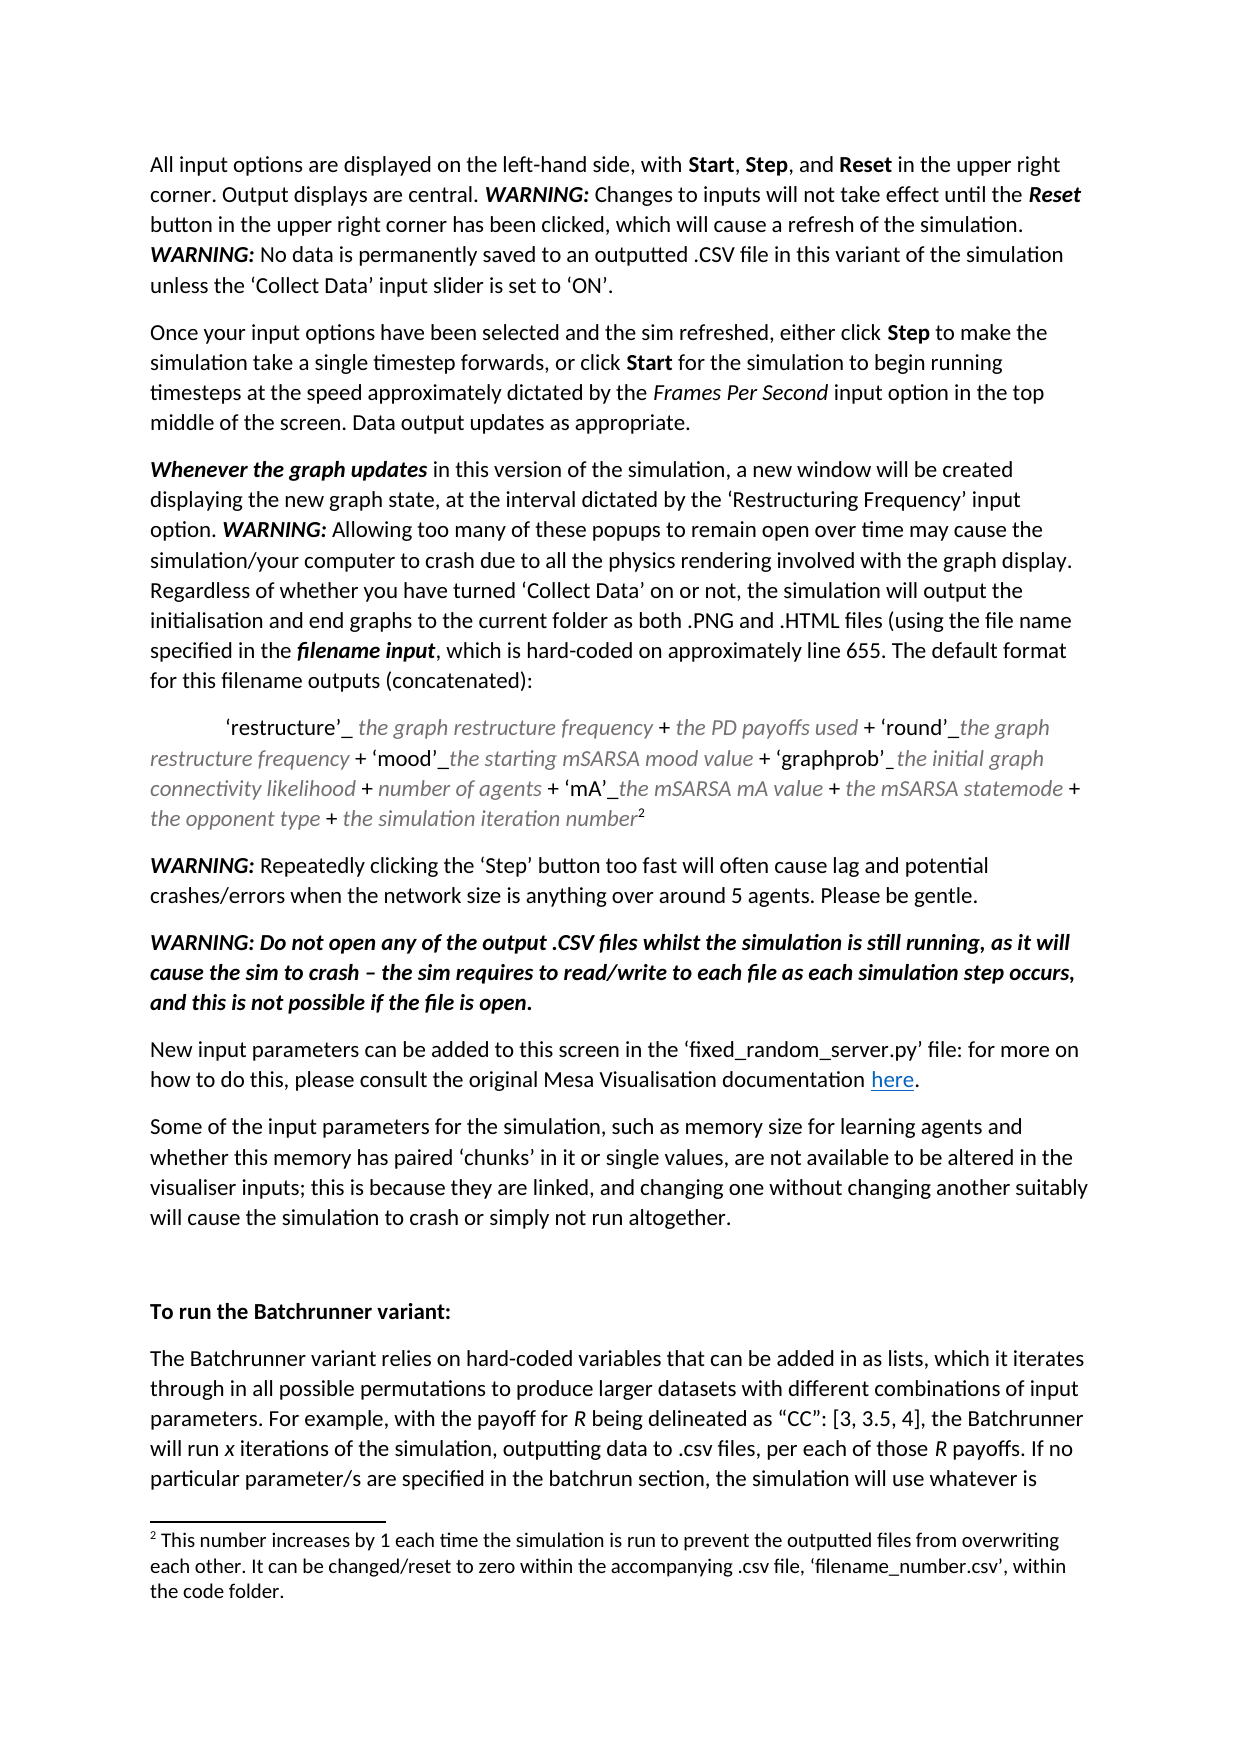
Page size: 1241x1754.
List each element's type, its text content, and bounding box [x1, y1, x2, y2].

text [150, 1344, 1090, 1493]
text All input options are displayed on the left-hand side, with Start, Step, and Reset in the upper right corner. Output displays are central. WARNING: Changes to inputs will not take effect until the Reset button in the upper right corner has been clicked, which will cause a refresh of the simulation. WARNING: No data is permanently saved to an outputted .CSV file in this variant of the simulation unless the ‘Collect Data’ input slider is set to ‘ON’. [150, 150, 1090, 299]
text Whenever the graph updates in this version of the simulation, a new window will be created displaying the new graph state, at the interval dictated by the ‘Restructuring Frequency’ input option. WARNING: Allowing too many of these popups to remain open over time may cause the simulation/your computer to crash due to all the physics rendering involved with the graph display. Regardless of whether you have turned ‘Collect Data’ on or not, the simulation will output the initialisation and end graphs to the current folder as both .PNG and .HTML files (using the file name specified in the filename input, which is hard-coded on approximately line 655. The default format for this filename outputs (concatenated): [150, 455, 1090, 695]
text Once your input options have been selected and the sim refreshed, either click Step to make the simulation take a single timestep forwards, or click Start for the simulation to begin running timesteps at the speed approximately dictated by the Frames Per Second input option in the top middle of the screen. Data output updates as appropriate. [150, 318, 1090, 436]
text WARNING: Repeatedly clicking the ‘Step’ button too fast will often cause lag and potential crashes/errors when the network size is anything over around 5 agents. Please be gentle. [150, 851, 1090, 909]
text Some of the input parameters for the simulation, such as memory size for learning agents and whether this memory has paired ‘chunks’ in it or single values, are not available to be altered in the visualiser inputs; this is because they are linked, and changing one without changing another suitably will cause the simulation to crash or simply not run altogether. [150, 1112, 1090, 1231]
text To run the Batchrunner variant: [150, 1297, 1090, 1325]
text ‘restructure’_ the graph restructure frequency + the PD payoffs used + ‘round’_the graph restructure frequency + ‘mood’_the starting mSARSA mood value + ‘graphprob’_the initial graph connectivity likelihood + number of agents + ‘mA’_the mSARSA mA value + the mSARSA statemode + the opponent type + the simulation iteration number [150, 713, 1090, 832]
text WARNING: Do not open any of the output .CSV files whilst the simulation is still running, as it will cause the sim to crash – the sim requires to read/write to each file as each simulation step occurs, and this is not possible if the file is open. [150, 928, 1090, 1017]
text New input parameters can be added to this screen in the ‘fixed_random_server.py’ file: for more on how to do this, please consult the original Mesa Visualisation documentation here. [150, 1035, 1090, 1094]
